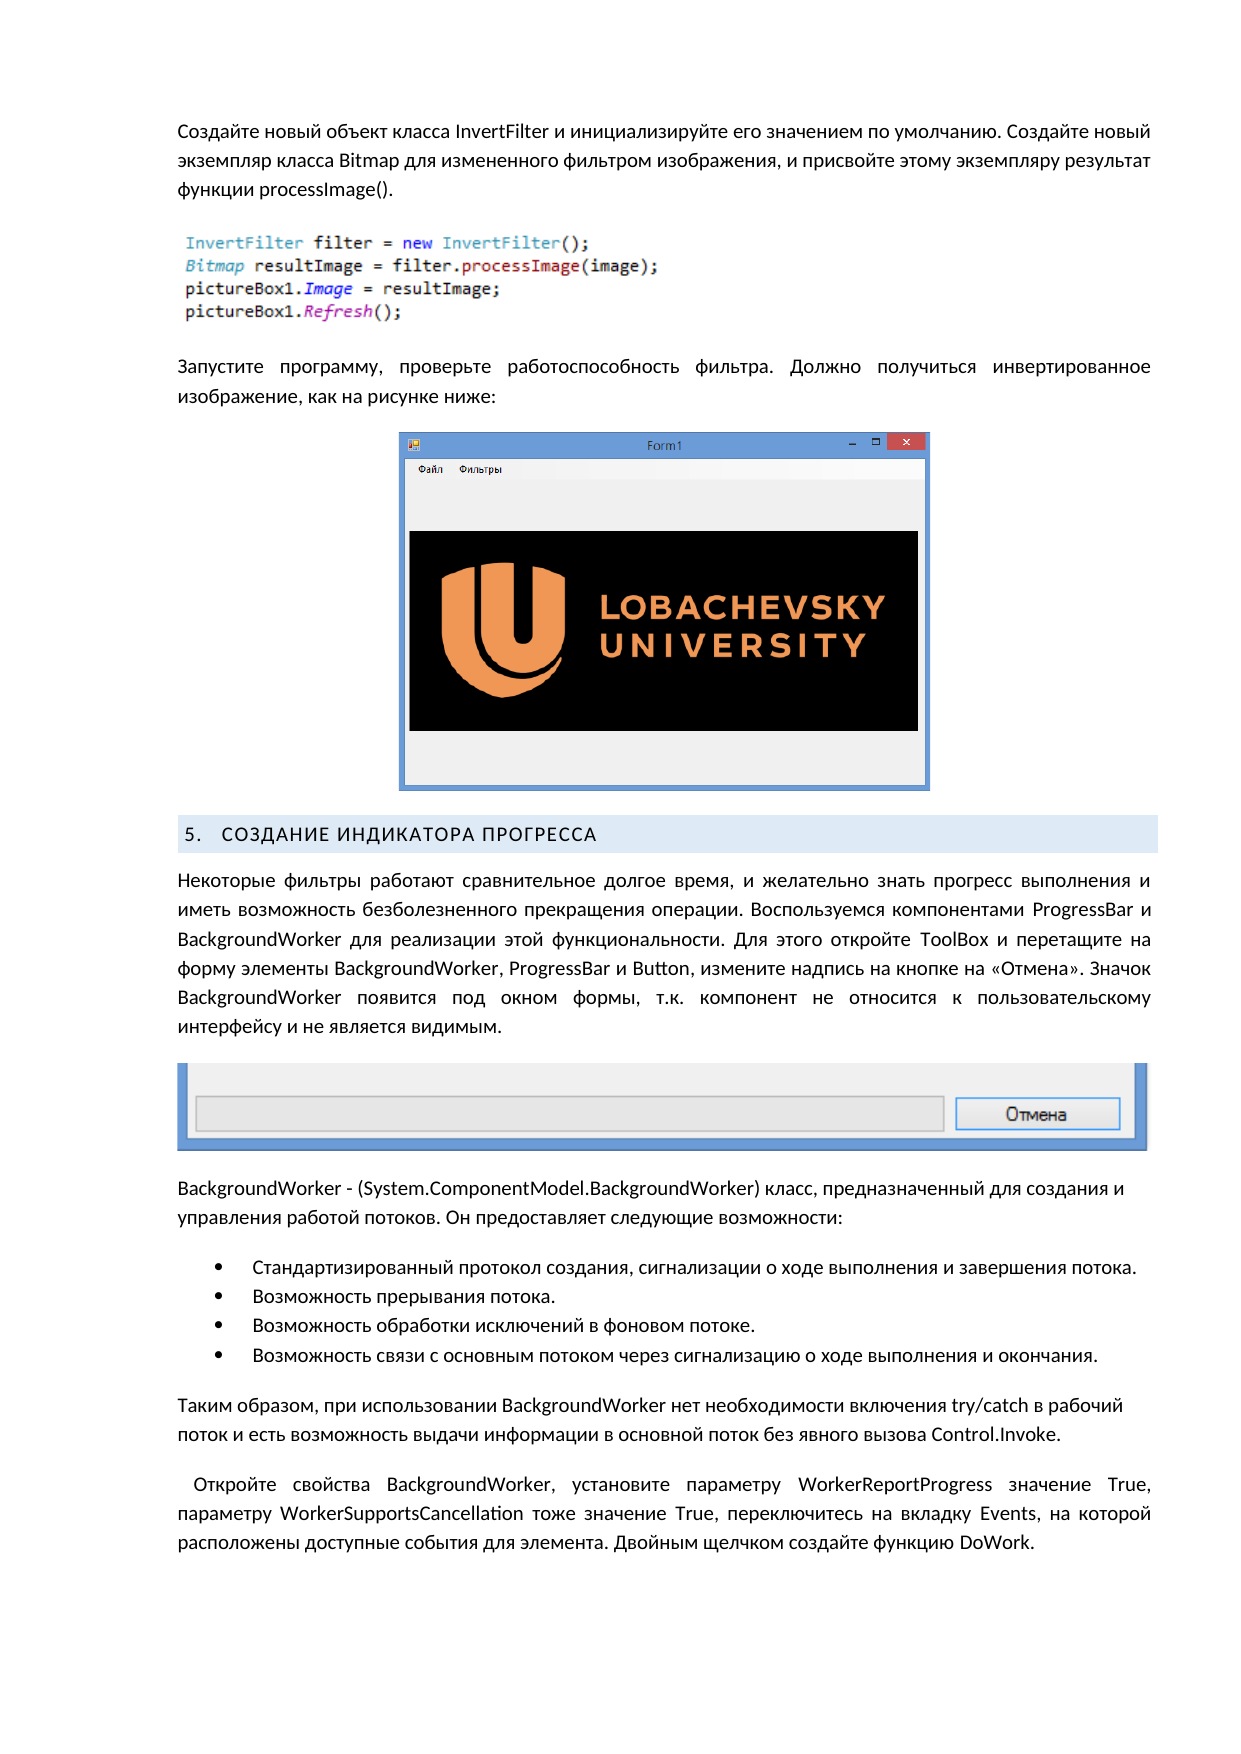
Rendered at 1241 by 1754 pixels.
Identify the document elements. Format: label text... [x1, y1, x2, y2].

picture [177, 226, 665, 330]
text Откройте свойства BackgroundWorker, установите параметру WorkerReportProgress значение True, параметру WorkerSupportsCancellation тоже значение True, переключитесь на вкладку Events, на которой расположены доступные события для элемента. Двойным щелчком создайте функцию DoWork. [177, 1471, 1152, 1555]
subtitle Создание индикатора прогресса [184, 822, 1152, 847]
list Возможность прерывания потока. [215, 1283, 1152, 1309]
text Таким образом, при использовании BackgroundWorker нет необходимости включения try/catch в рабочий поток и есть возможность выдачи информации в основной поток без явного вызова Control.Invoke. [177, 1392, 1152, 1446]
text Некоторые фильтры работают сравнительное долгое время, и желательно знать прогресс выполнения и иметь возможность безболезненного прекращения операции. Воспользуемся компонентами ProgressBar и BackgroundWorker для реализации этой функциональности. Для этого откройте ToolBox и перетащите на форму элементы BackgroundWorker, ProgressBar и Button, измените надпись на кнопке на «Отмена». Значок BackgroundWorker появится под окном формы, т.к. компонент не относится к пользовательскому интерфейсу и не является видимым. [177, 867, 1152, 1039]
text BackgroundWorker - (System.ComponentModel.BackgroundWorker) класс, предназначенный для создания и управления работой потоков. Он предоставляет следующие возможности: [177, 1175, 1152, 1230]
text Создайте новый объект класса InvertFilter и инициализируйте его значением по умолчанию. Создайте новый экземпляр класса Bitmap для измененного фильтром изображения, и присвойте этому экземпляру результат функции processImage(). [177, 118, 1152, 202]
picture [398, 432, 931, 791]
list Возможность связи с основным потоком через сигнализацию о ходе выполнения и окончания. [215, 1342, 1152, 1367]
list Возможность обработки исключений в фоновом потоке. [215, 1313, 1152, 1338]
list Стандартизированный протокол создания, сигнализации о ходе выполнения и завершения потока. [215, 1254, 1152, 1280]
text Запустите программу, проверьте работоспособность фильтра. Должно получиться инвертированное изображение, как на рисунке ниже: [177, 354, 1152, 408]
picture [177, 1063, 1152, 1151]
